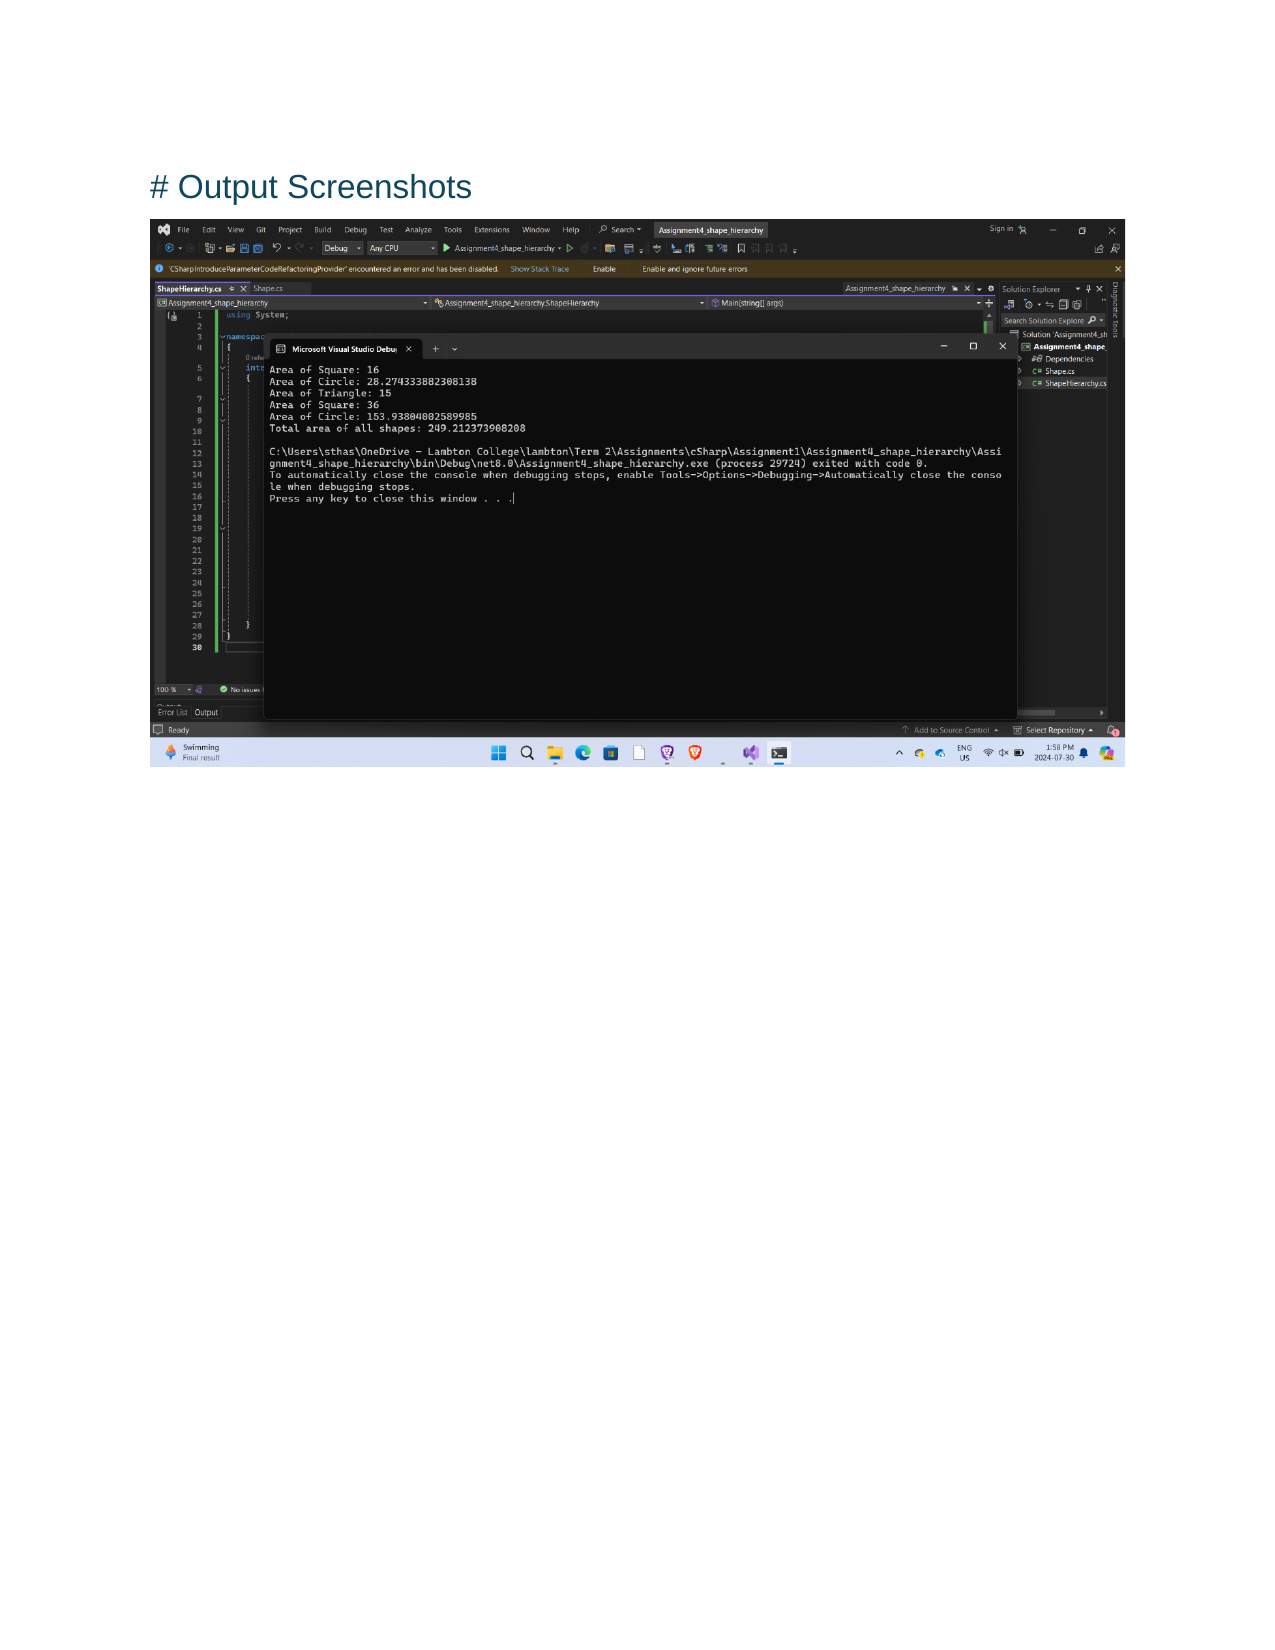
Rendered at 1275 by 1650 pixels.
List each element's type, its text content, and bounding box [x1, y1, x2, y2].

picture [150, 219, 1125, 767]
subtitle # Output Screenshots [150, 167, 1125, 205]
